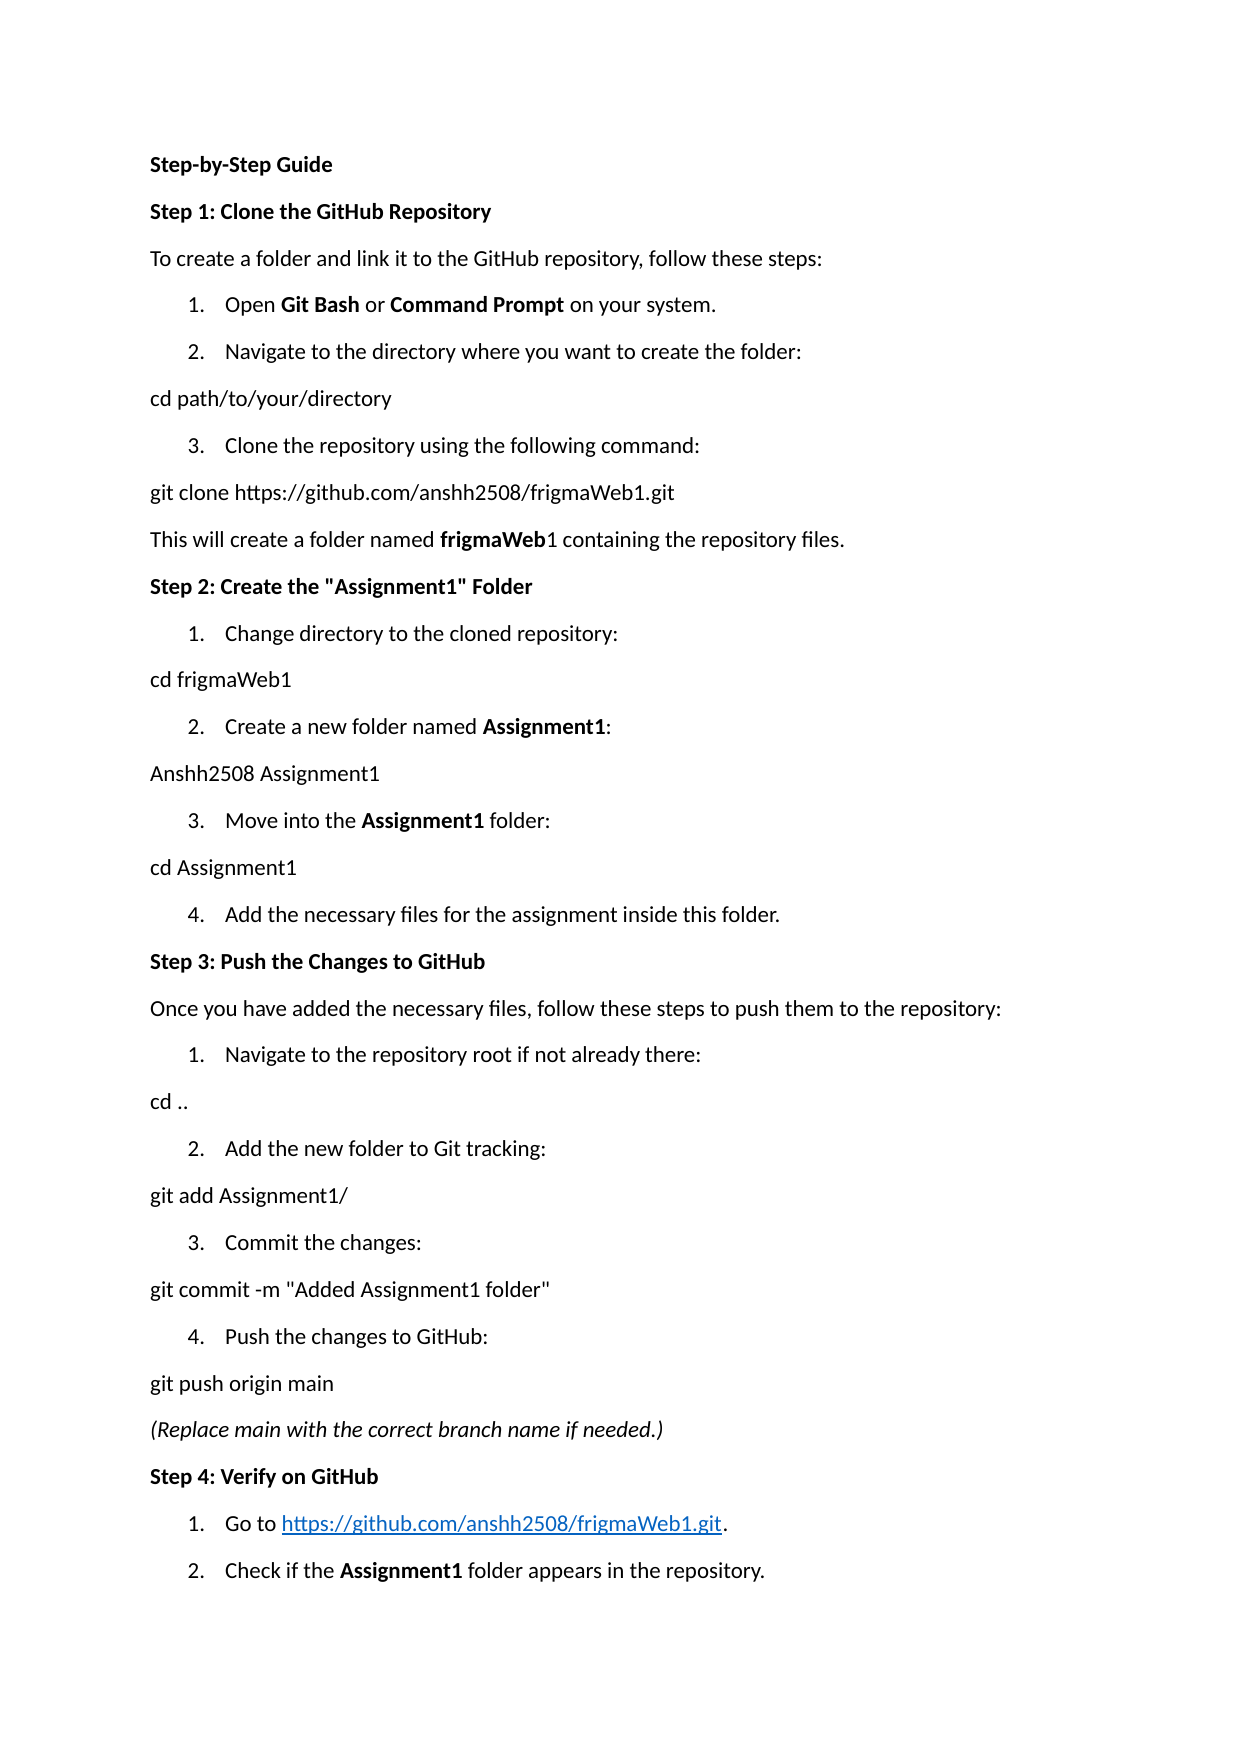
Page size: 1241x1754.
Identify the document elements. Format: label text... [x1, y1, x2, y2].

list Move into the Assignment1 folder: [187, 806, 1090, 834]
text git push origin main [150, 1369, 1090, 1397]
list Go to https://github.com/anshh2508/frigmaWeb1.git. [187, 1509, 1090, 1537]
text Step 4: Verify on GitHub [150, 1462, 1090, 1491]
list Navigate to the directory where you want to create the folder: [187, 337, 1090, 366]
text git add Assignment1/ [150, 1181, 1090, 1209]
text Step 3: Push the Changes to GitHub [150, 947, 1090, 975]
list Commit the changes: [187, 1228, 1090, 1256]
text cd path/to/your/directory [150, 384, 1090, 412]
text cd frigmaWeb1 [150, 666, 1090, 694]
list Push the changes to GitHub: [187, 1322, 1090, 1350]
list Add the necessary files for the assignment inside this folder. [187, 900, 1090, 928]
text Once you have added the necessary files, follow these steps to push them to the repository: [150, 994, 1090, 1022]
text Step-by-Step Guide [150, 150, 1090, 178]
list Navigate to the repository root if not already there: [187, 1041, 1090, 1069]
list Open Git Bash or Command Prompt on your system. [187, 291, 1090, 319]
text Anshh2508 Assignment1 [150, 759, 1090, 787]
text To create a folder and link it to the GitHub repository, follow these steps: [150, 244, 1090, 272]
text This will create a folder named frigmaWeb1 containing the repository files. [150, 525, 1090, 553]
text Step 1: Clone the GitHub Repository [150, 197, 1090, 225]
list Create a new folder named Assignment1: [187, 712, 1090, 741]
text git commit -m "Added Assignment1 folder" [150, 1275, 1090, 1303]
text cd .. [150, 1087, 1090, 1116]
text (Replace main with the correct branch name if needed.) [150, 1416, 1090, 1444]
text git clone https://github.com/anshh2508/frigmaWeb1.git [150, 478, 1090, 506]
text cd Assignment1 [150, 853, 1090, 881]
list Check if the Assignment1 folder appears in the repository. [187, 1556, 1090, 1584]
text Step 2: Create the "Assignment1" Folder [150, 572, 1090, 600]
list Add the new folder to Git tracking: [187, 1134, 1090, 1162]
list Change directory to the cloned repository: [187, 619, 1090, 647]
list Clone the repository using the following command: [187, 431, 1090, 459]
